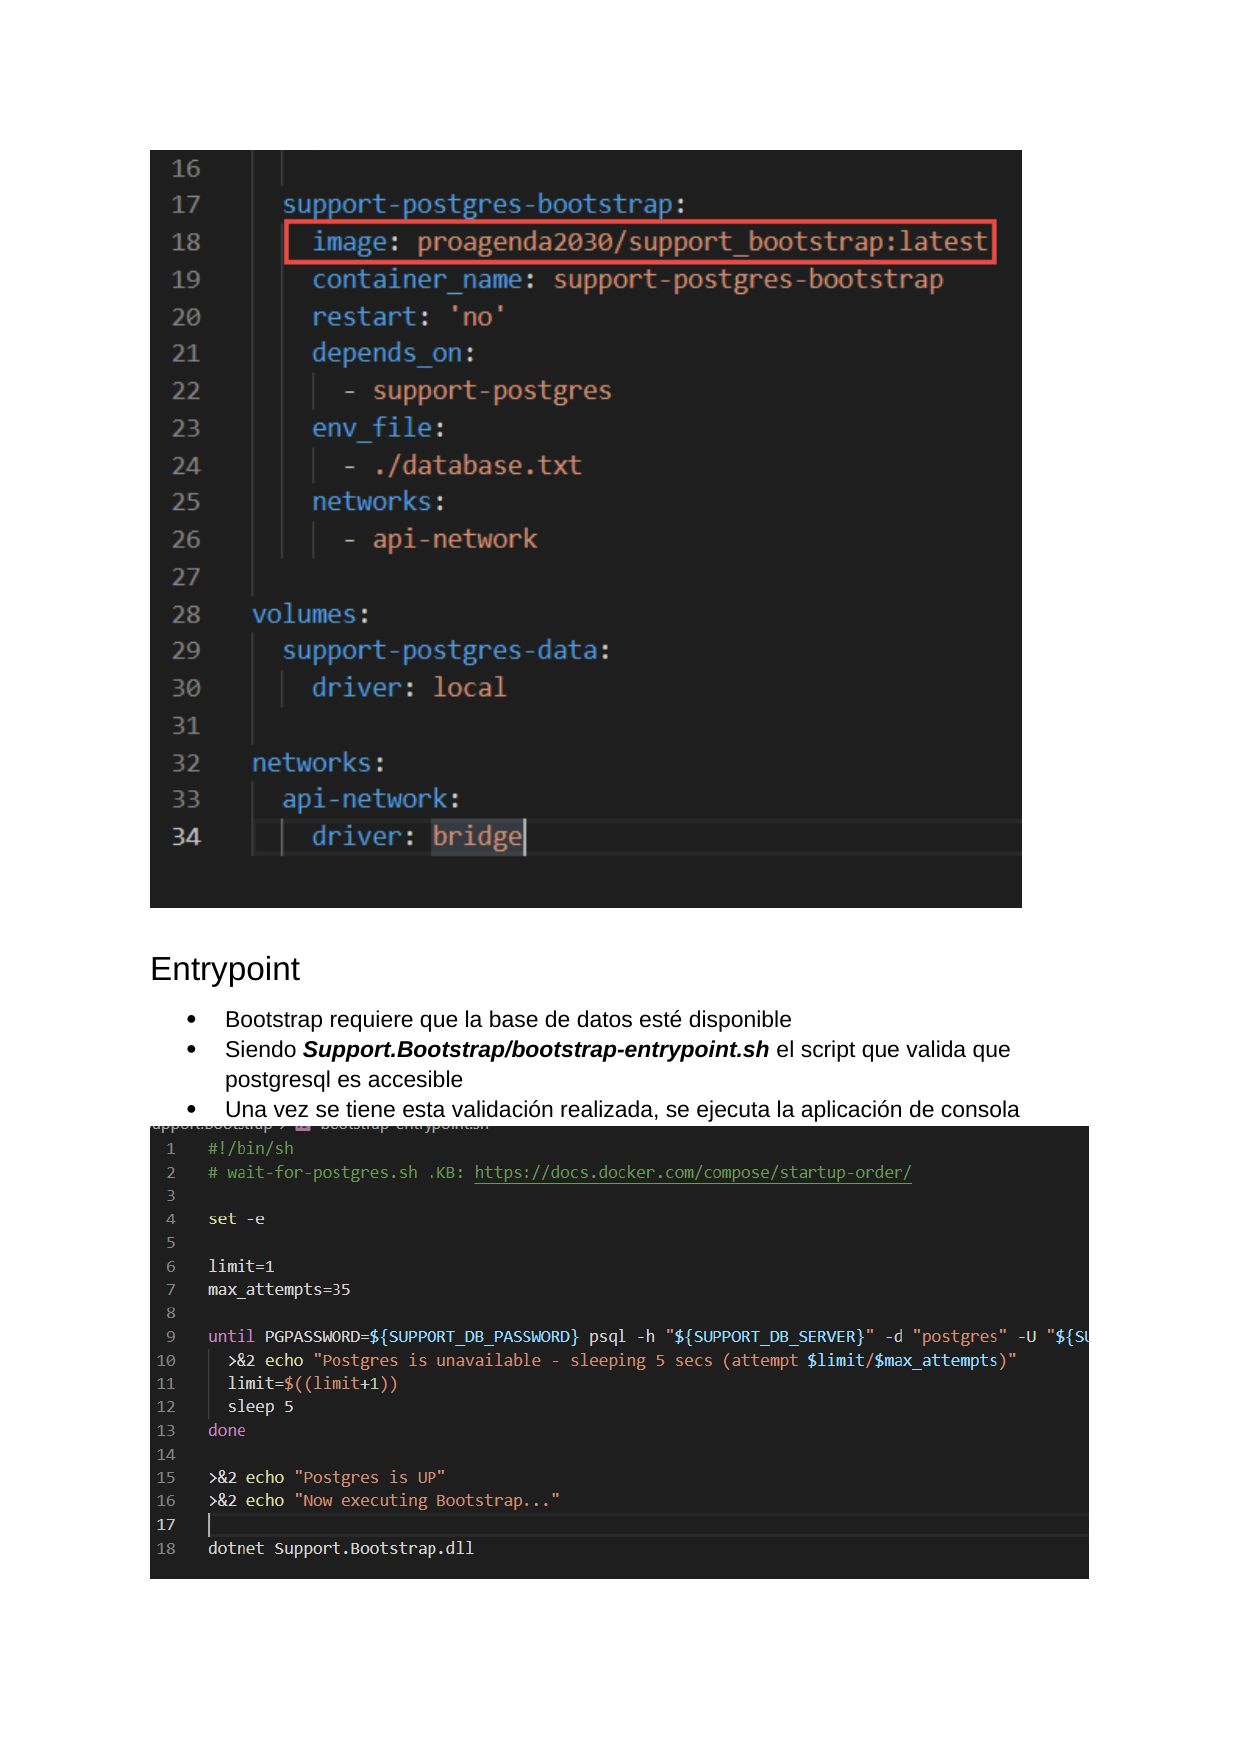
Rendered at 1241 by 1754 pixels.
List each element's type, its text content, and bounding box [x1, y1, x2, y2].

picture [150, 1126, 1089, 1579]
list Siendo Support.Bootstrap/bootstrap-entrypoint.sh el script que valida que postgresql es accesible [187, 1036, 1090, 1093]
picture [150, 150, 1022, 908]
list Una vez se tiene esta validación realizada, se ejecuta la aplicación de consola [187, 1096, 1090, 1123]
subtitle Entrypoint [150, 949, 1090, 988]
list Bootstrap requiere que la base de datos esté disponible [187, 1006, 1090, 1032]
